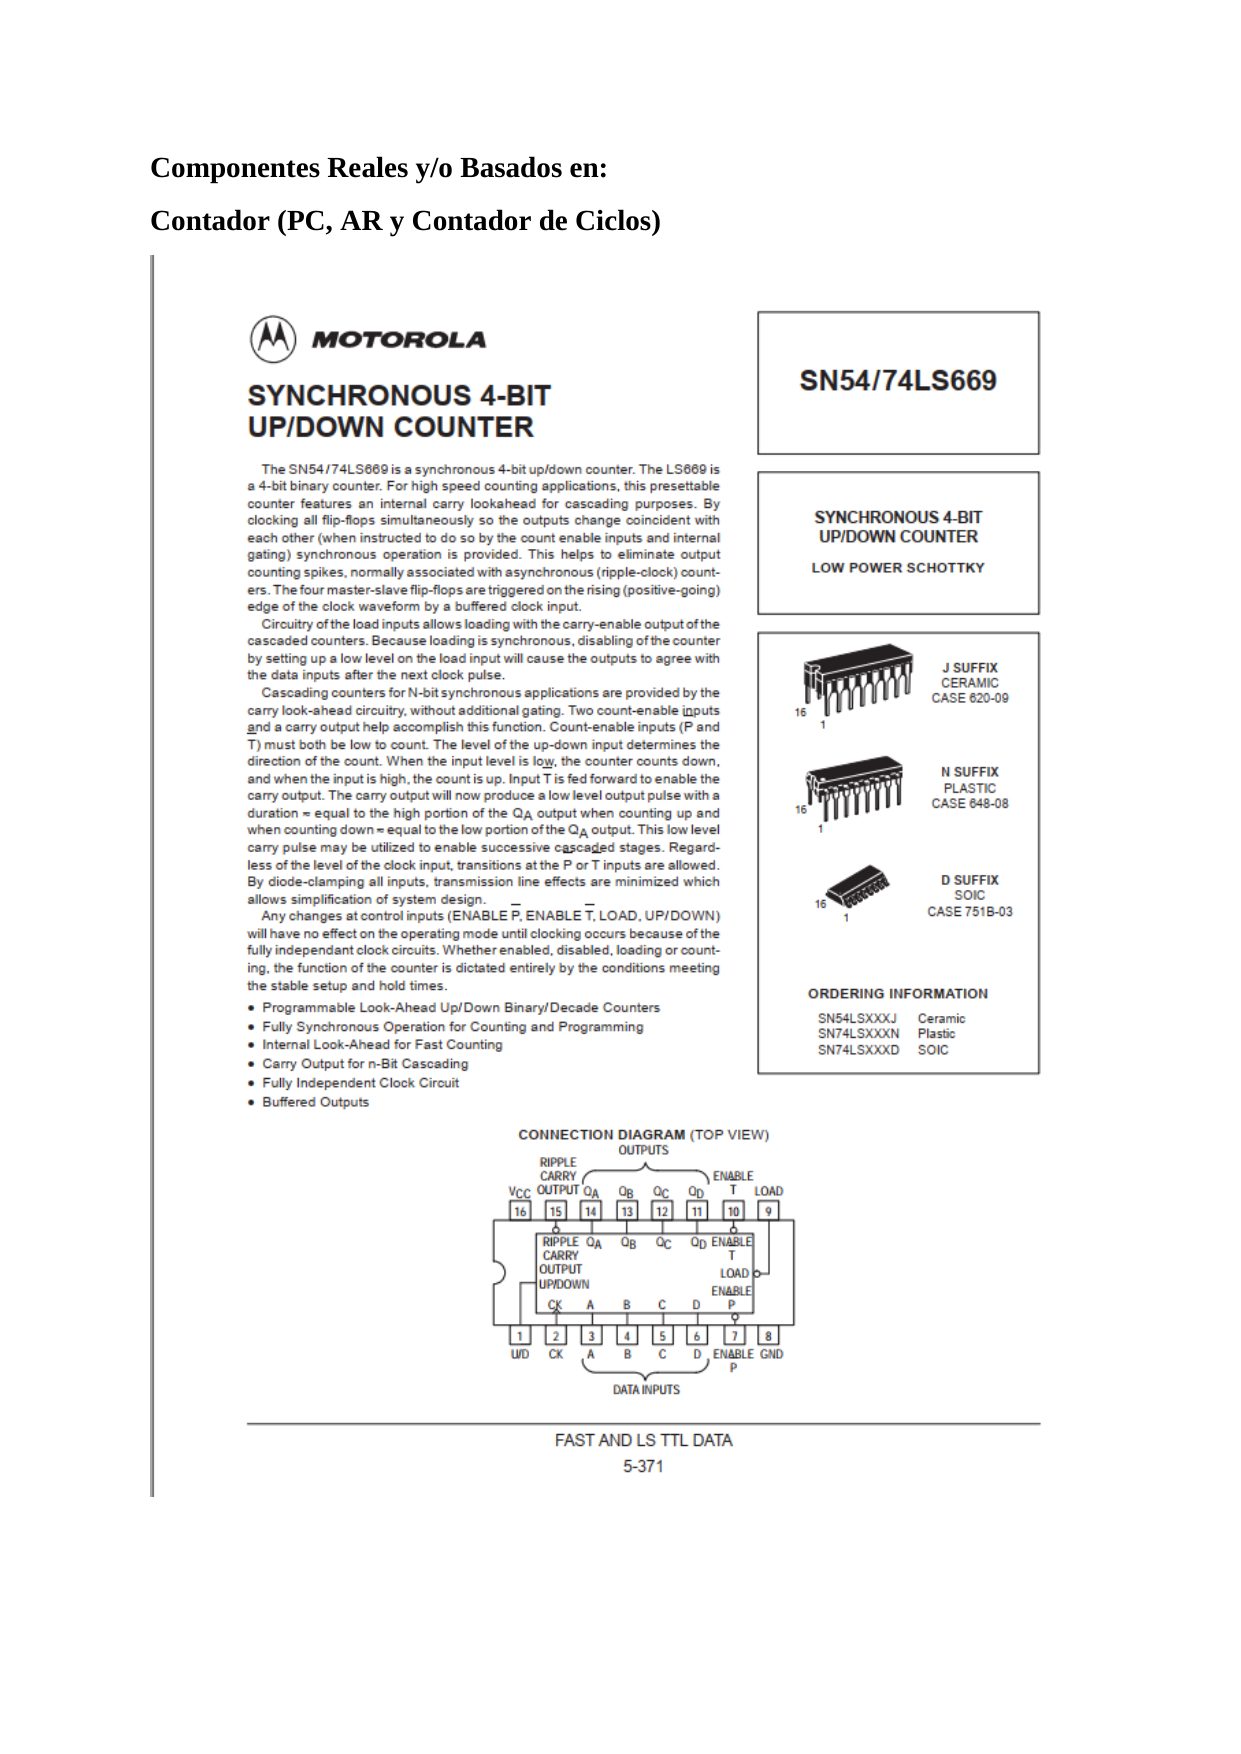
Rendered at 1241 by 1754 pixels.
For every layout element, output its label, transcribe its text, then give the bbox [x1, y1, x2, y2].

picture [150, 255, 1112, 1497]
text Componentes Reales y/o Basados en: [150, 150, 1090, 183]
text Contador (PC, AR y Contador de Ciclos) [150, 203, 1090, 236]
